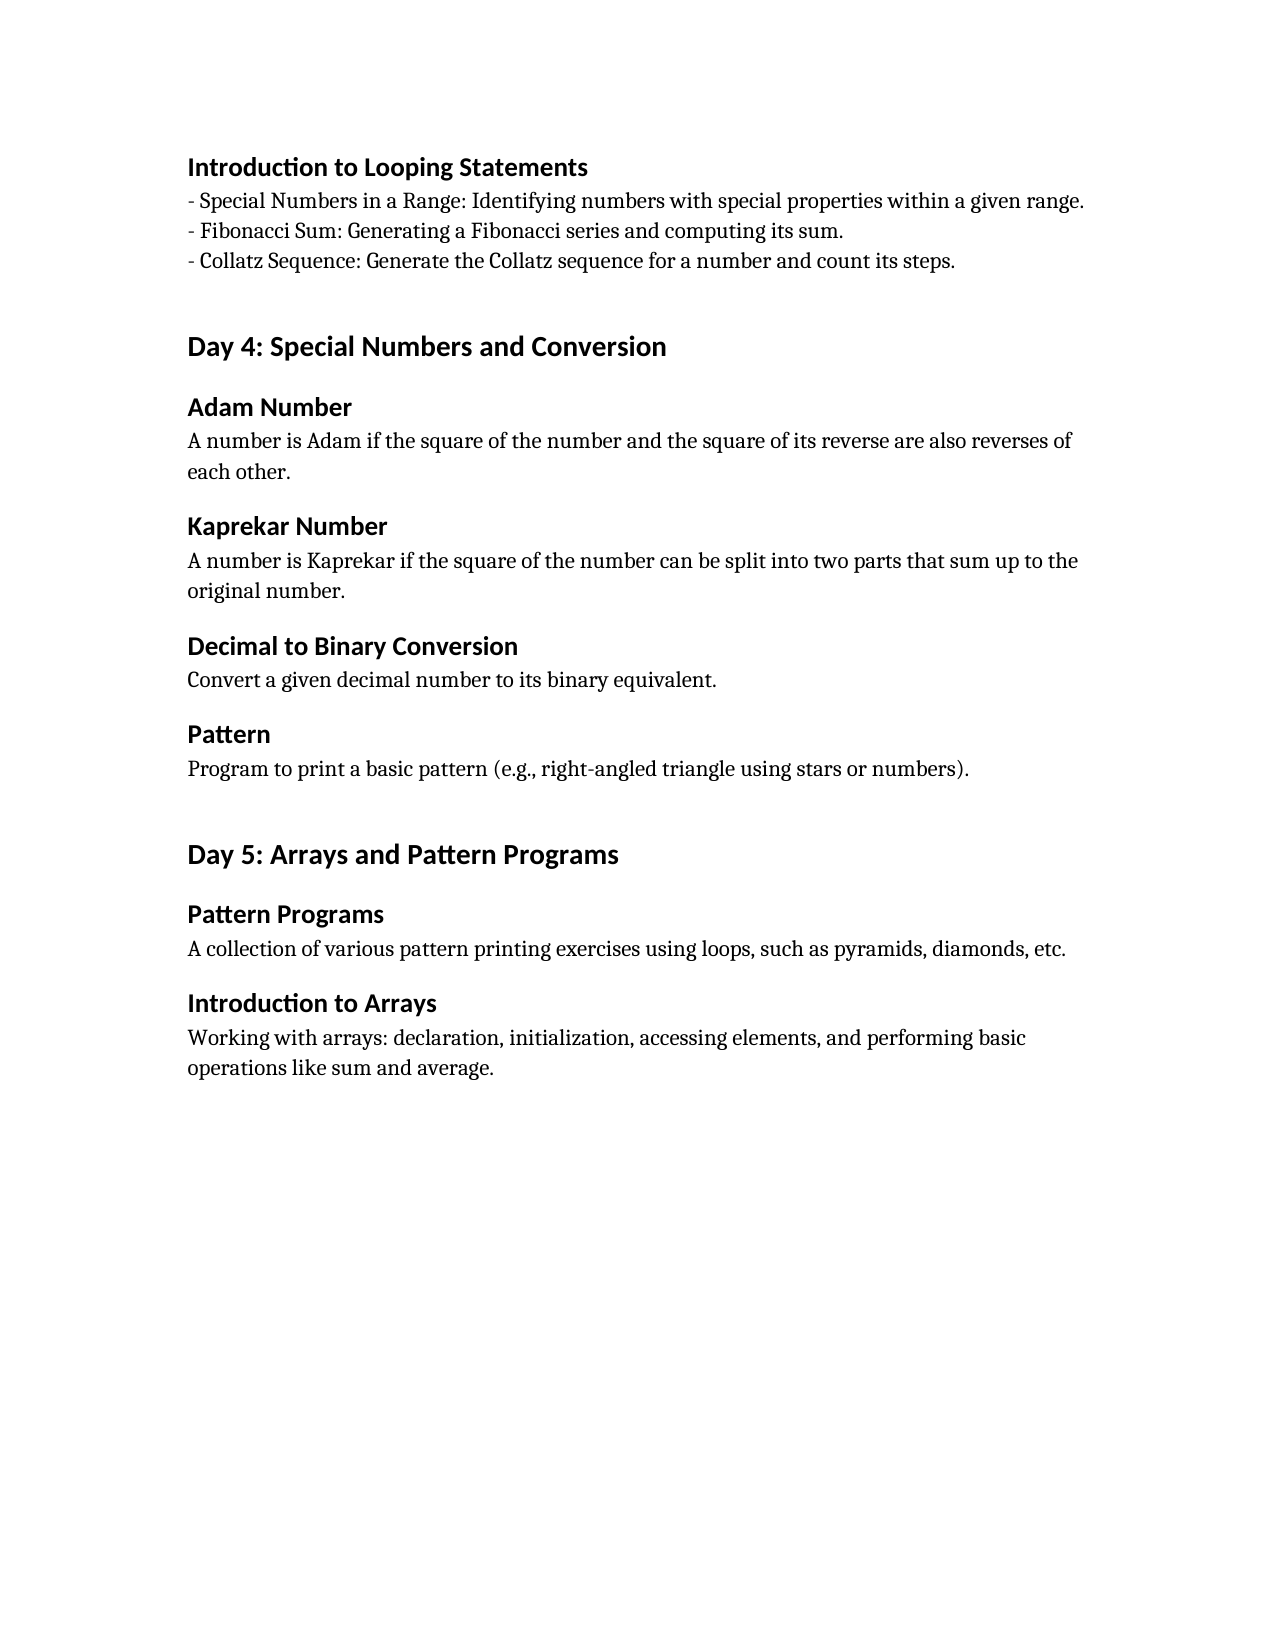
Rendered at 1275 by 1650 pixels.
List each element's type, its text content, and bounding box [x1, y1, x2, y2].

subtitle Adam Number [187, 390, 1087, 423]
text Working with arrays: declaration, initialization, accessing elements, and performing basic operations like sum and average. [187, 1024, 1087, 1081]
text A collection of various pattern printing exercises using loops, such as pyramids, diamonds, etc. [187, 935, 1087, 962]
subtitle Day 4: Special Numbers and Conversion [187, 328, 1087, 364]
text A number is Kaprekar if the square of the number can be split into two parts that sum up to the original number. [187, 547, 1087, 604]
subtitle Kaprekar Number [187, 509, 1087, 542]
text A number is Adam if the square of the number and the square of its reverse are also reverses of each other. [187, 428, 1087, 485]
subtitle Pattern [187, 718, 1087, 751]
subtitle Decimal to Binary Conversion [187, 629, 1087, 662]
text Program to print a basic pattern (e.g., right-angled triangle using stars or numbers). [187, 756, 1087, 782]
text Convert a given decimal number to its binary equivalent. [187, 667, 1087, 693]
text - Special Numbers in a Range: Identifying numbers with special properties within a given range. - Fibonacci Sum: Generating a Fibonacci series and computing its sum. - Collatz Sequence: Generate the Collatz sequence for a number and count its steps. [187, 188, 1087, 275]
subtitle Introduction to Arrays [187, 986, 1087, 1019]
subtitle Introduction to Looping Statements [187, 150, 1087, 183]
subtitle Day 5: Arrays and Pattern Programs [187, 836, 1087, 871]
subtitle Pattern Programs [187, 897, 1087, 931]
